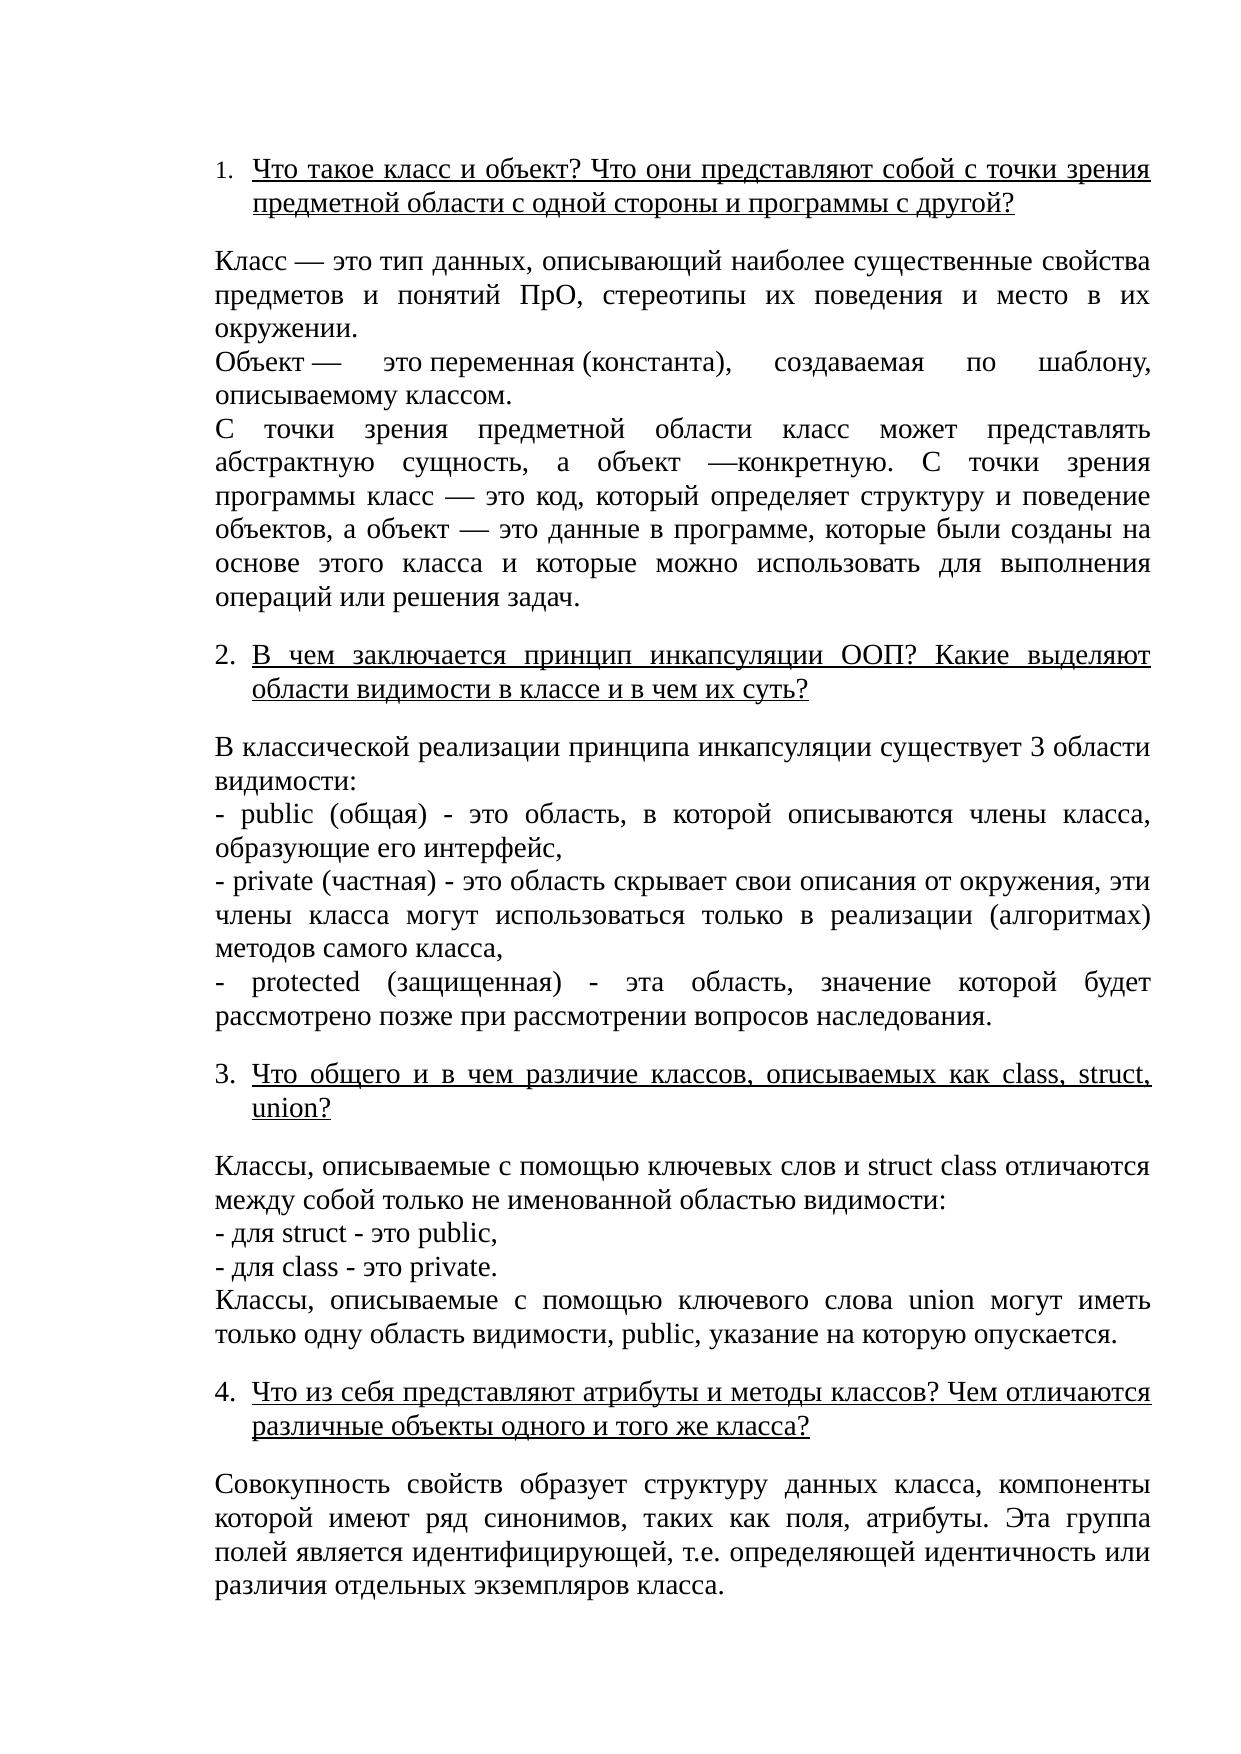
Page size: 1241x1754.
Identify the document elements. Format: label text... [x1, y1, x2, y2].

text Совокупность свойств образует структуру данных класса, компоненты которой имеют ряд синонимов, таких как поля, атрибуты. Эта группа полей является идентифицирующей, т.е. определяющей идентичность или различия отдельных экземпляров класса. [214, 1467, 1152, 1601]
text - для struct - это public, [215, 1215, 1152, 1249]
text - public (общая) - это область, в которой описываются члены класса, образующие его интерфейс, [215, 796, 1152, 863]
text С точки зрения предметной области класс может представлять абстрактную сущность, а объект —конкретную. С точки зрения программы класс — это код, который определяет структуру и поведение объектов, а объект — это данные в программе, которые были созданы на основе этого класса и которые можно использовать для выполнения операций или решения задач. [215, 411, 1152, 612]
list Что общего и в чем различие классов, описываемых как class, struct, union? [214, 1056, 1152, 1123]
text - protected (защищенная) - эта область, значение которой будет рассмотрено позже при рассмотрении вопросов наследования. [215, 964, 1152, 1031]
text В классической реализации принципа инкапсуляции существует 3 области видимости: [214, 729, 1152, 796]
text - для class - это private. [215, 1249, 1152, 1282]
text - private (частная) - это область скрывает свои описания от окружения, эти члены класса могут использоваться только в реализации (алгоритмах) методов самого класса, [215, 863, 1152, 964]
list В чем заключается принцип инкапсуляции ООП? Какие выделяют области видимости в классе и в чем их суть? [214, 637, 1152, 704]
text Классы, описываемые с помощью ключевого слова union могут иметь только одну область видимости, public, указание на которую опускается. [215, 1282, 1152, 1349]
text Класс — это тип данных, описывающий наиболее существенные свойства предметов и понятий ПрО, стереотипы их поведения и место в их окружении. [214, 243, 1152, 344]
text Объект — это переменная (константа), создаваемая по шаблону, описываемому классом. [215, 344, 1152, 411]
list Что из себя представляют атрибуты и методы классов? Чем отличаются различные объекты одного и того же класса? [214, 1374, 1152, 1442]
list Что такое класс и объект? Что они представляют собой с точки зрения предметной области с одной стороны и программы с другой? [215, 151, 1152, 218]
text Классы, описываемые с помощью ключевых слов и struct class отличаются между собой только не именованной областью видимости: [214, 1148, 1152, 1215]
